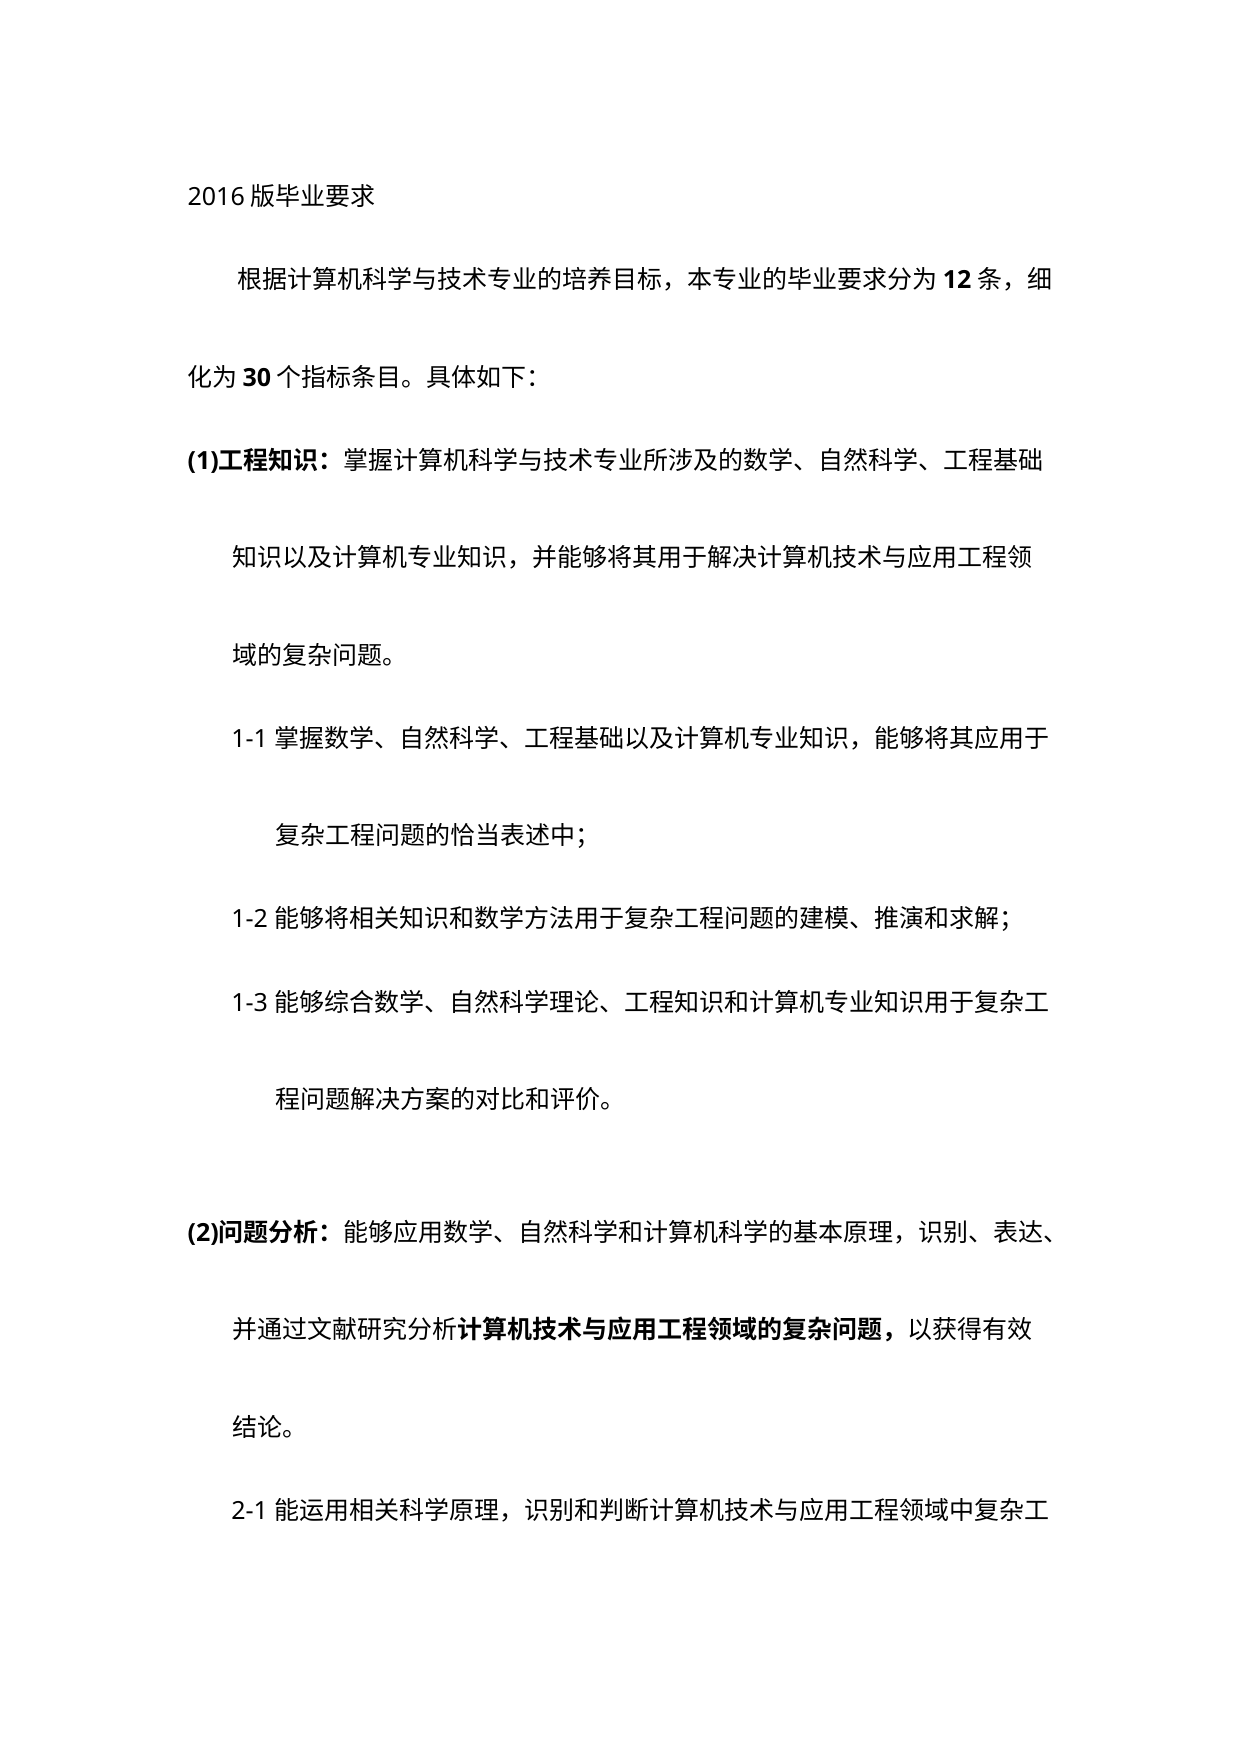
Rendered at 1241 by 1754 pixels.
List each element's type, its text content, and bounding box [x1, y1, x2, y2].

text 2016版毕业要求 [187, 162, 1053, 227]
text (2)问题分析：能够应用数学、自然科学和计算机科学的基本原理，识别、表达、并通过文献研究分析计算机技术与应用工程领域的复杂问题，以获得有效结论。 [187, 1198, 1053, 1458]
text 1-3 能够综合数学、自然科学理论、工程知识和计算机专业知识用于复杂工程问题解决方案的对比和评价。 [231, 968, 1053, 1130]
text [231, 1476, 1053, 1541]
text (1)工程知识：掌握计算机科学与技术专业所涉及的数学、自然科学、工程基础知识以及计算机专业知识，并能够将其用于解决计算机技术与应用工程领域的复杂问题。 [187, 426, 1053, 686]
text 1-1 掌握数学、自然科学、工程基础以及计算机专业知识，能够将其应用于复杂工程问题的恰当表述中； [231, 704, 1053, 866]
text 根据计算机科学与技术专业的培养目标，本专业的毕业要求分为12 条，细化为30个指标条目。具体如下： [187, 245, 1053, 408]
text 1-2 能够将相关知识和数学方法用于复杂工程问题的建模、推演和求解； [231, 884, 1053, 949]
